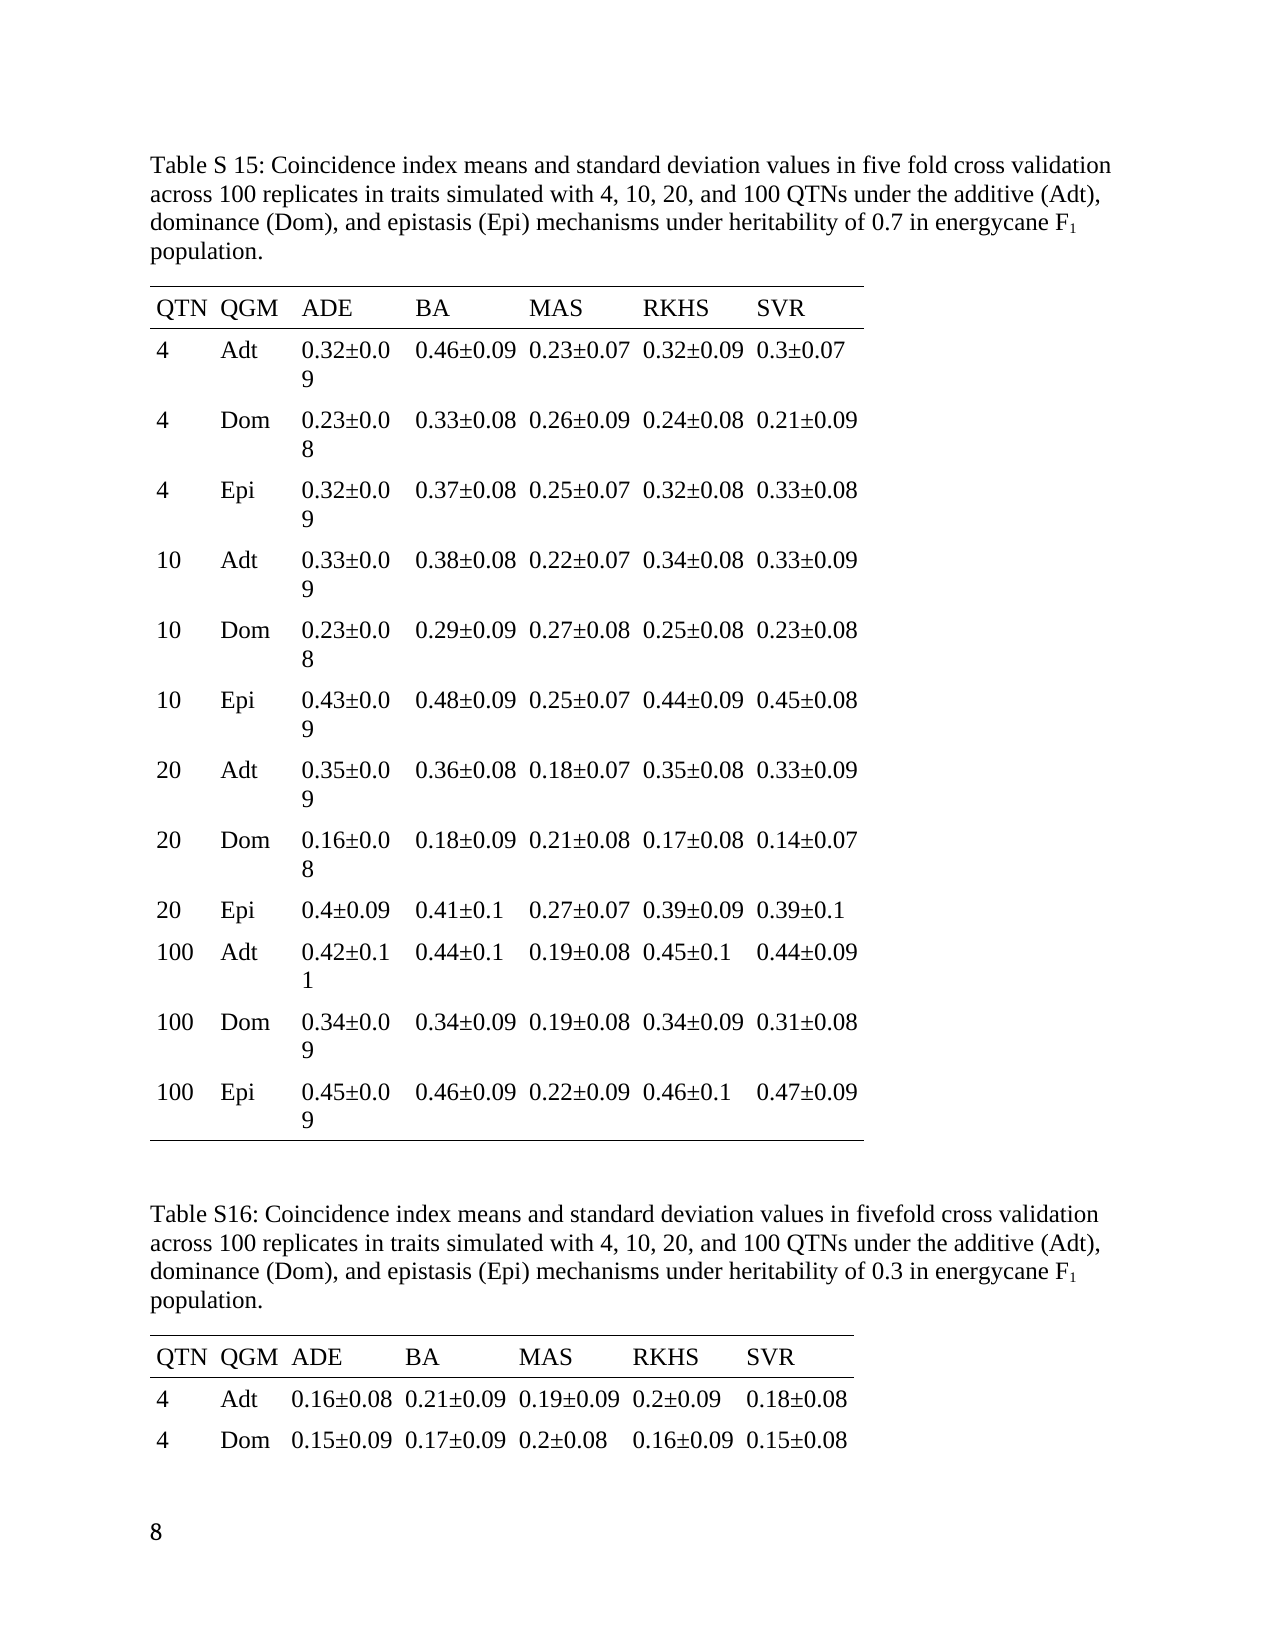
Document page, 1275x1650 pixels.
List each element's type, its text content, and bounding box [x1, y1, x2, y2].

table_header RKHS [636, 287, 750, 328]
table_cell 0.23±0.07 [523, 329, 636, 399]
table_cell 0.16±0.08 [295, 819, 409, 889]
table_cell 0.43±0.09 [295, 679, 409, 749]
table_header QTN [150, 1336, 214, 1377]
table_cell 0.44±0.09 [636, 679, 750, 749]
table_cell 0.46±0.09 [409, 329, 523, 399]
table_cell 0.33±0.09 [750, 749, 864, 819]
table_header MAS [523, 287, 636, 328]
table_cell 0.18±0.07 [523, 749, 636, 819]
table_cell 0.27±0.07 [523, 889, 636, 930]
table_cell 10 [150, 679, 214, 749]
table_cell 0.44±0.1 [409, 930, 523, 1000]
table_cell Adt [214, 1378, 285, 1419]
table_cell 0.33±0.08 [409, 399, 523, 469]
table_cell 4 [150, 1378, 214, 1419]
table_cell 0.4±0.09 [295, 889, 409, 930]
table_header BA [409, 287, 523, 328]
table_cell 0.21±0.08 [523, 819, 636, 889]
table_header RKHS [626, 1336, 740, 1377]
table_cell 0.14±0.07 [750, 819, 864, 889]
table_cell 4 [150, 1419, 214, 1461]
table_cell 0.41±0.1 [409, 889, 523, 930]
table_cell 0.16±0.08 [285, 1378, 399, 1419]
text Table S16: Coincidence index means and standard deviation values in fivefold cross validation across 100 replicates in traits simulated with 4, 10, 20, and 100 QTNs under the additive (Adt), dominance (Dom), and epistasis (Epi) mechanisms under heritability of 0.3 in energycane F1 population. [150, 1199, 1125, 1314]
table_cell 0.3±0.07 [750, 329, 864, 399]
table_cell 0.16±0.09 [626, 1419, 740, 1461]
table_cell 0.22±0.09 [523, 1070, 636, 1140]
table_cell 0.35±0.08 [636, 749, 750, 819]
table_cell 0.32±0.09 [295, 469, 409, 539]
table_cell 4 [150, 469, 214, 539]
table_cell 0.19±0.08 [523, 1000, 636, 1070]
table_cell 0.15±0.08 [740, 1419, 854, 1461]
table_cell Epi [214, 679, 295, 749]
table_cell 10 [150, 539, 214, 609]
table_cell 0.38±0.08 [409, 539, 523, 609]
table_cell 0.35±0.09 [295, 749, 409, 819]
table_cell 0.18±0.09 [409, 819, 523, 889]
table_cell Dom [214, 609, 295, 679]
table_cell 0.24±0.08 [636, 399, 750, 469]
table_header QTN [150, 287, 214, 328]
table_cell Adt [214, 539, 295, 609]
table_header ADE [295, 287, 409, 328]
table_cell 20 [150, 819, 214, 889]
table_cell 0.34±0.09 [295, 1000, 409, 1070]
table_cell 20 [150, 749, 214, 819]
table_cell 0.44±0.09 [750, 930, 864, 1000]
table_cell 0.42±0.11 [295, 930, 409, 1000]
table_cell Adt [214, 930, 295, 1000]
table_cell 0.23±0.08 [295, 399, 409, 469]
table_cell 0.31±0.08 [750, 1000, 864, 1070]
table_cell Dom [214, 1000, 295, 1070]
table_cell 0.46±0.09 [409, 1070, 523, 1140]
table_cell 0.36±0.08 [409, 749, 523, 819]
table_cell 0.25±0.07 [523, 679, 636, 749]
table_header SVR [740, 1336, 854, 1377]
table_cell 0.2±0.09 [626, 1378, 740, 1419]
table_cell 0.22±0.07 [523, 539, 636, 609]
table_cell 0.18±0.08 [740, 1378, 854, 1419]
table_cell 0.33±0.08 [750, 469, 864, 539]
table_cell Epi [214, 1070, 295, 1140]
table_cell 0.19±0.09 [513, 1378, 626, 1419]
table_cell 100 [150, 930, 214, 1000]
table_cell 0.34±0.09 [636, 1000, 750, 1070]
table_cell 0.2±0.08 [513, 1419, 626, 1461]
table_cell 0.17±0.09 [399, 1419, 512, 1461]
table_cell 100 [150, 1000, 214, 1070]
table_header MAS [513, 1336, 626, 1377]
table_cell 4 [150, 329, 214, 399]
table_cell 0.39±0.09 [636, 889, 750, 930]
table_header SVR [750, 287, 864, 328]
table_cell 0.27±0.08 [523, 609, 636, 679]
table_cell Adt [214, 749, 295, 819]
table_cell Dom [214, 399, 295, 469]
table_cell Dom [214, 1419, 285, 1461]
table_cell Dom [214, 819, 295, 889]
table_cell Epi [214, 889, 295, 930]
table_cell 0.45±0.1 [636, 930, 750, 1000]
text Table S 15: Coincidence index means and standard deviation values in five fold cross validation across 100 replicates in traits simulated with 4, 10, 20, and 100 QTNs under the additive (Adt), dominance (Dom), and epistasis (Epi) mechanisms under heritability of 0.7 in energycane F1 population. [150, 150, 1125, 265]
table_cell 0.21±0.09 [399, 1378, 512, 1419]
table_cell 100 [150, 1070, 214, 1140]
table_cell 0.25±0.08 [636, 609, 750, 679]
table_header QGM [214, 287, 295, 328]
table_cell Adt [214, 329, 295, 399]
table_cell 0.32±0.09 [295, 329, 409, 399]
table_cell 0.37±0.08 [409, 469, 523, 539]
table_cell 0.45±0.08 [750, 679, 864, 749]
table_cell 0.29±0.09 [409, 609, 523, 679]
table_cell 4 [150, 399, 214, 469]
table_cell 0.47±0.09 [750, 1070, 864, 1140]
table_cell 0.32±0.08 [636, 469, 750, 539]
table_cell 0.45±0.09 [295, 1070, 409, 1140]
table_cell 0.15±0.09 [285, 1419, 399, 1461]
table_cell 0.21±0.09 [750, 399, 864, 469]
table_cell 0.25±0.07 [523, 469, 636, 539]
table_header BA [399, 1336, 512, 1377]
table_cell 0.33±0.09 [750, 539, 864, 609]
table_cell 0.19±0.08 [523, 930, 636, 1000]
table_cell 0.26±0.09 [523, 399, 636, 469]
table_cell 0.32±0.09 [636, 329, 750, 399]
table_header QGM [214, 1336, 285, 1377]
table_cell 0.23±0.08 [750, 609, 864, 679]
table_cell 0.39±0.1 [750, 889, 864, 930]
table_header ADE [285, 1336, 399, 1377]
table_cell 0.48±0.09 [409, 679, 523, 749]
table_cell 0.17±0.08 [636, 819, 750, 889]
table_cell 0.34±0.09 [409, 1000, 523, 1070]
table_cell 10 [150, 609, 214, 679]
table_cell 0.33±0.09 [295, 539, 409, 609]
table_cell 0.23±0.08 [295, 609, 409, 679]
table_cell 20 [150, 889, 214, 930]
table_cell Epi [214, 469, 295, 539]
table_cell 0.34±0.08 [636, 539, 750, 609]
table_cell 0.46±0.1 [636, 1070, 750, 1140]
